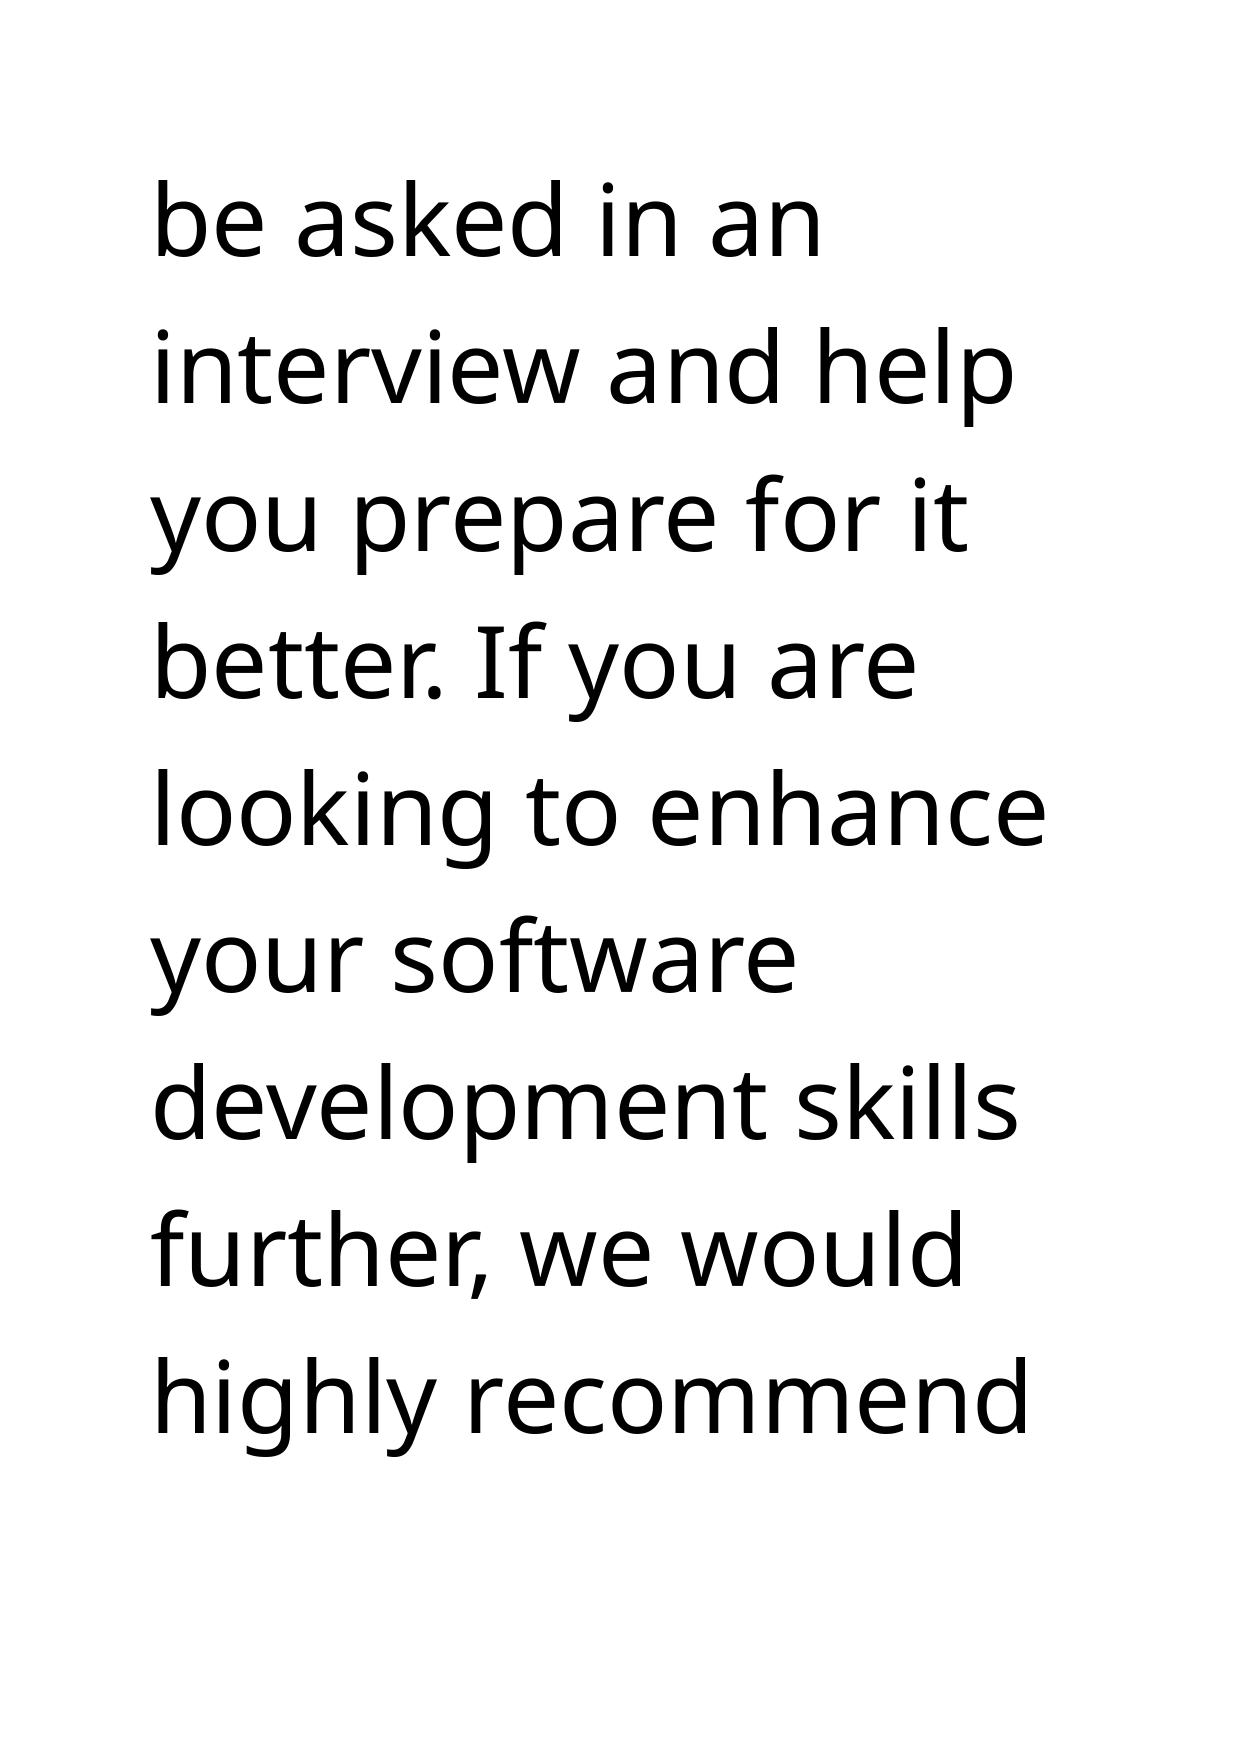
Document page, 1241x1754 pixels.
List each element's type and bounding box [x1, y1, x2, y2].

text [150, 150, 1090, 1463]
